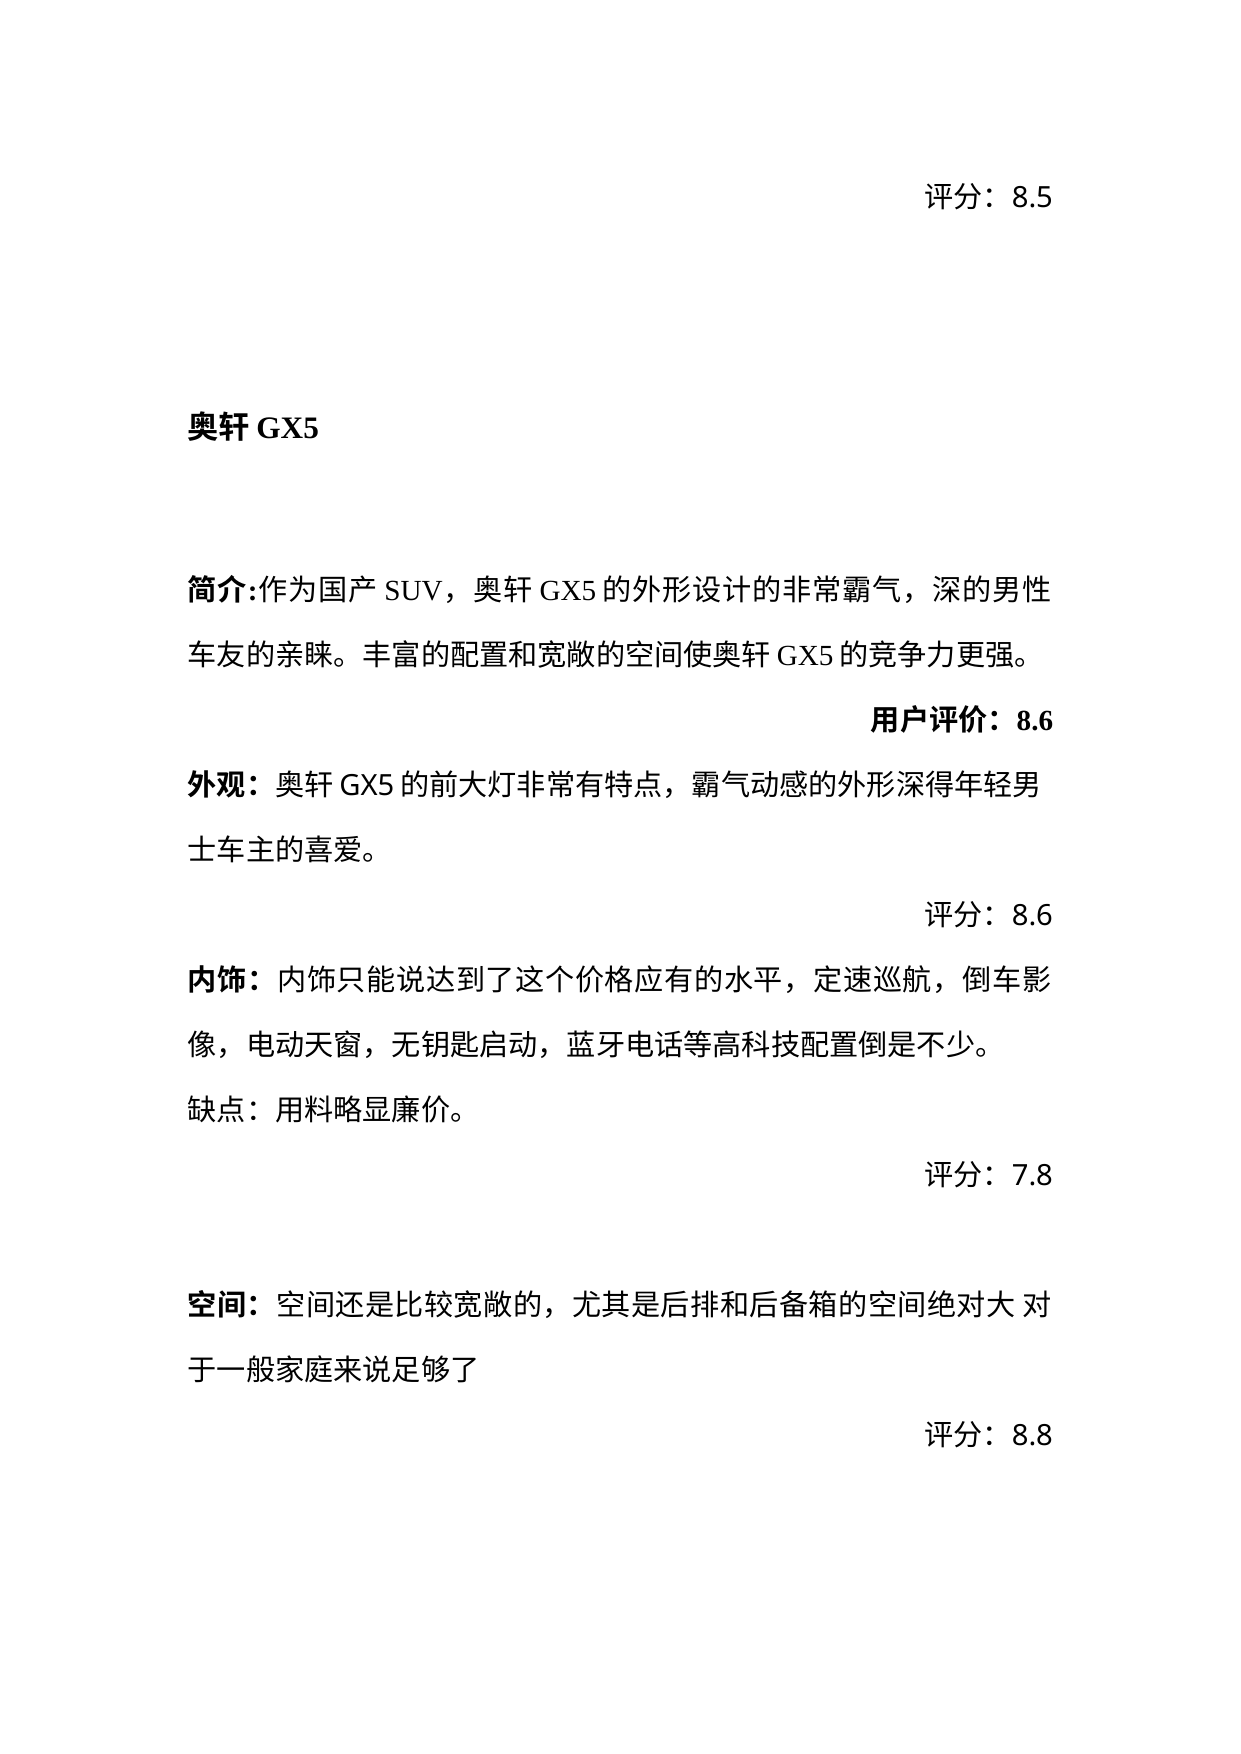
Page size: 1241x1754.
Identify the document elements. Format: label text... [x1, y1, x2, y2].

text 内饰：内饰只能说达到了这个价格应有的水平，定速巡航，倒车影像，电动天窗，无钥匙启动，蓝牙电话等高科技配置倒是不少。 [187, 945, 1053, 1075]
text 简介:作为国产SUV，奥轩GX5的外形设计的非常霸气，深的男性车友的亲睐。丰富的配置和宽敞的空间使奥轩GX5的竞争力更强。 [187, 555, 1053, 685]
text 缺点：用料略显廉价。 [187, 1075, 1053, 1140]
subtitle 奥轩GX5 [187, 392, 1053, 457]
text 外观：奥轩GX5的前大灯非常有特点，霸气动感的外形深得年轻男士车主的喜爱。 [187, 750, 1053, 880]
text 评分：7.8 [187, 1140, 1053, 1205]
text 用户评价：8.6 [187, 685, 1053, 750]
text 评分：8.6 [187, 880, 1053, 945]
text 评分：8.5 [187, 162, 1053, 227]
text 评分：8.8 [187, 1400, 1053, 1465]
text 空间：空间还是比较宽敞的，尤其是后排和后备箱的空间绝对大 对于一般家庭来说足够了 [187, 1270, 1053, 1400]
